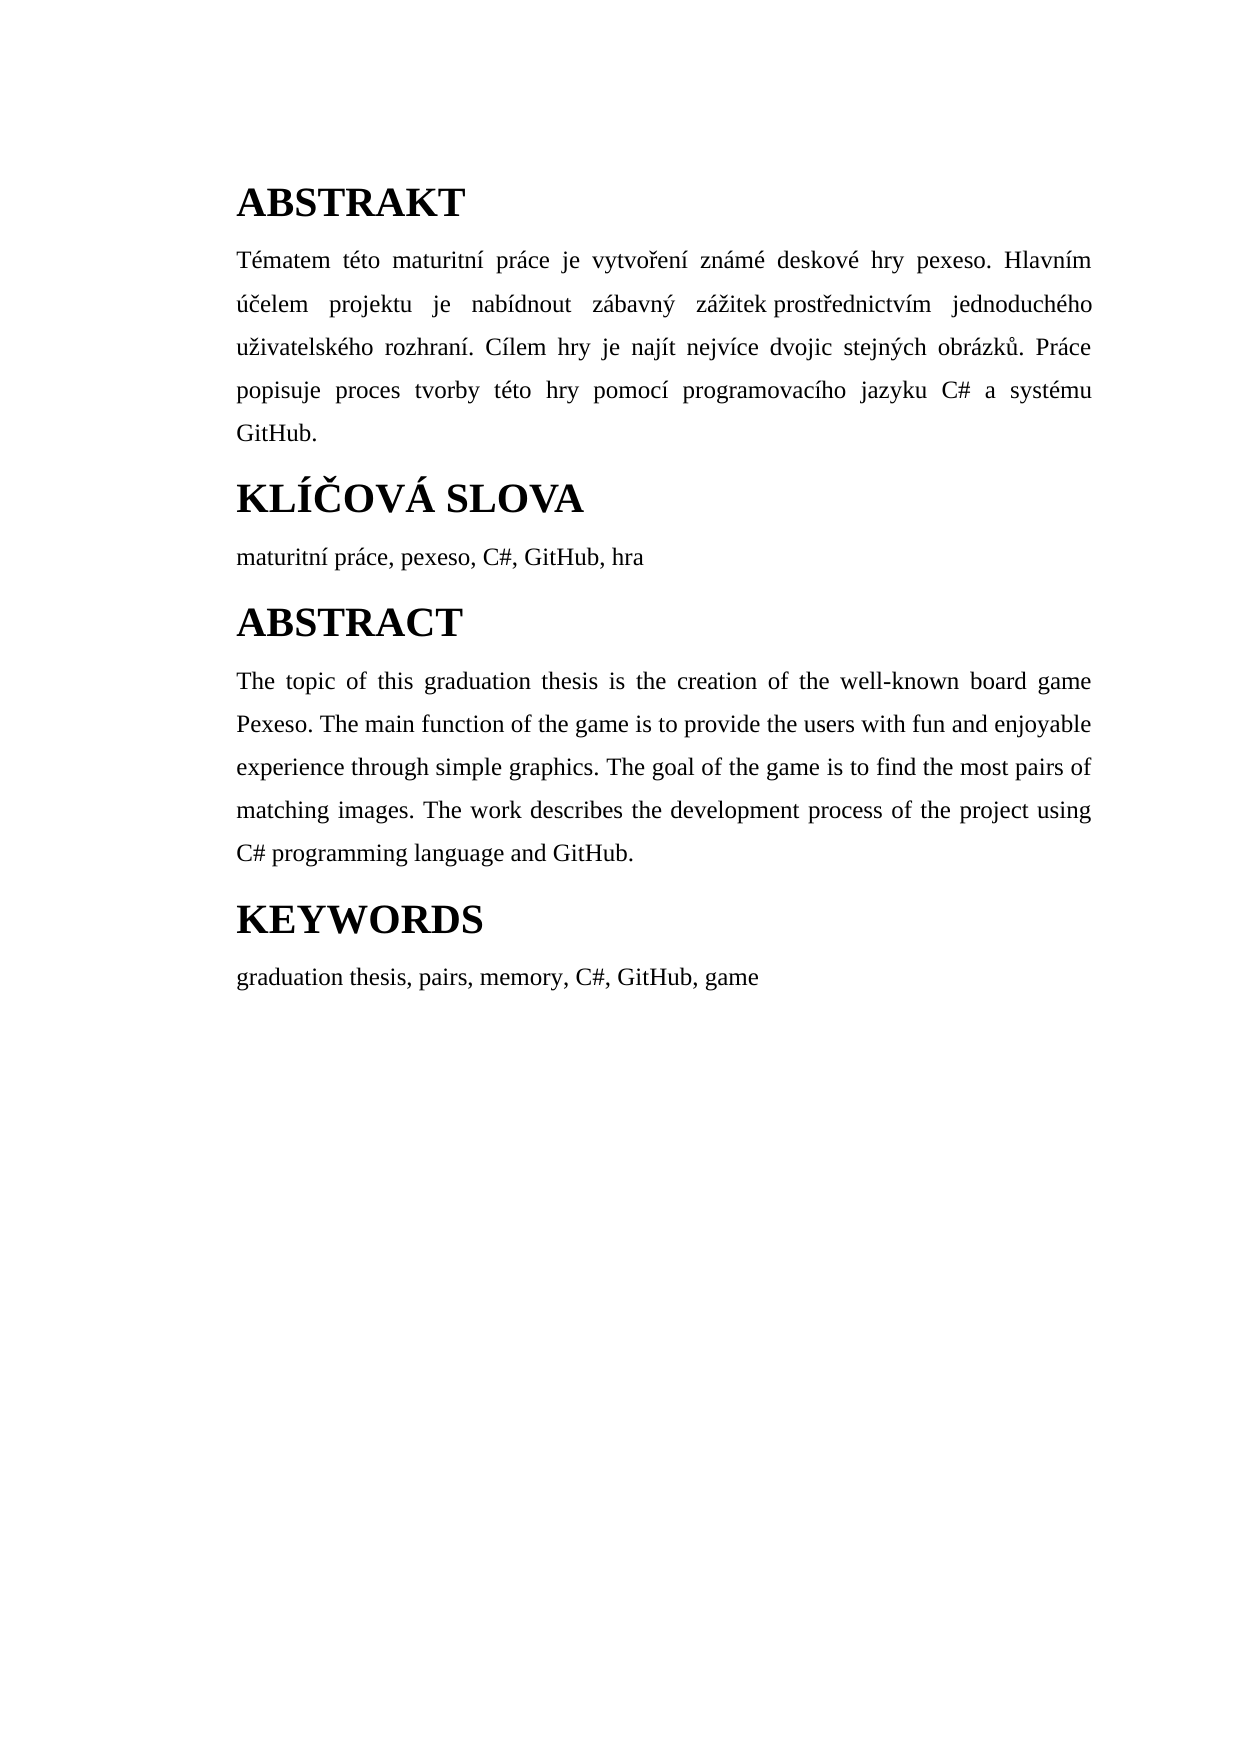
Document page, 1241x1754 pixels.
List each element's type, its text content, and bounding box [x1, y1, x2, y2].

text ABSTRACT [236, 598, 1092, 646]
text maturitní práce, pexeso, C#, GitHub, hra [236, 542, 1092, 571]
text KEYWORDS [236, 894, 1092, 942]
text graduation thesis, pairs, memory, C#, GitHub, game [236, 962, 1092, 991]
text Tématem této maturitní práce je vytvoření známé deskové hry pexeso. Hlavním účelem projektu je nabídnout zábavný zážitek prostřednictvím jednoduchého uživatelského rozhraní. Cílem hry je najít nejvíce dvojic stejných obrázků. Práce popisuje proces tvorby této hry pomocí programovacího jazyku C# a systému GitHub. [236, 246, 1092, 447]
text KLÍČOVÁ SLOVA [236, 474, 1092, 522]
text The topic of this graduation thesis is the creation of the well-known board game Pexeso. The main function of the game is to provide the users with fun and enjoyable experience through simple graphics. The goal of the game is to find the most pairs of matching images. The work describes the development process of the project using C# programming language and GitHub. [236, 666, 1092, 867]
text ABSTRAKT [236, 177, 1092, 225]
